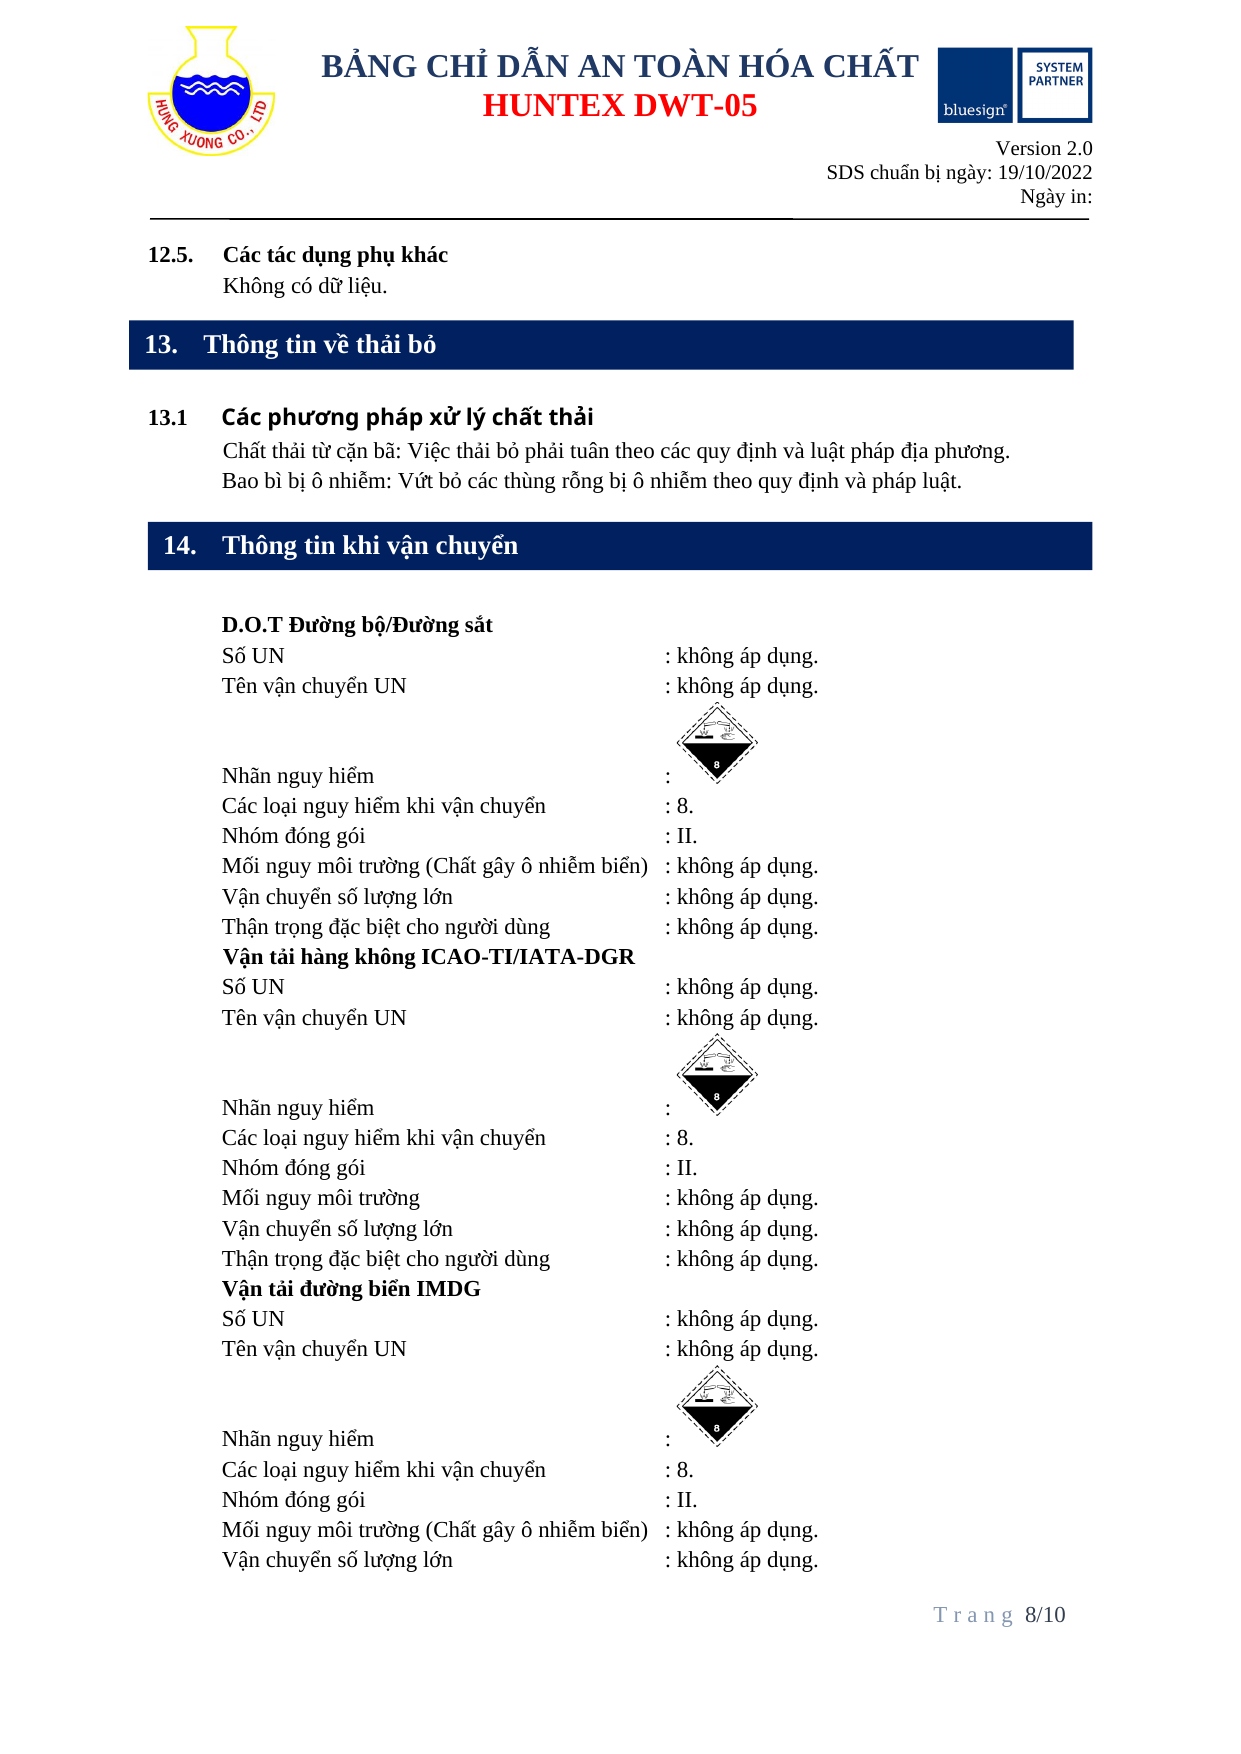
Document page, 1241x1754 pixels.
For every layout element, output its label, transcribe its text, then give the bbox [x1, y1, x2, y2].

text Vận chuyển số lượng lớn : không áp dụng. [222, 1546, 1092, 1573]
text Thận trọng đặc biệt cho người dùng : không áp dụng. [222, 913, 1092, 939]
text 12.5. Các tác dụng phụ khác [148, 242, 1092, 268]
picture [676, 1365, 758, 1447]
picture [937, 45, 1093, 125]
text Số UN : không áp dụng. [222, 1305, 1092, 1332]
text Tên vận chuyển UN : không áp dụng. [222, 1004, 1092, 1030]
text D.O.T Đường bộ/Đường sắt [222, 611, 1092, 638]
text Số UN : không áp dụng. [222, 642, 1092, 668]
text Thận trọng đặc biệt cho người dùng : không áp dụng. [222, 1245, 1092, 1271]
text Nhóm đóng gói : II. [222, 1154, 1092, 1181]
text Tên vận chuyển UN : không áp dụng. [222, 1335, 1092, 1362]
text Vận tải đường biển IMDG [148, 1275, 1092, 1301]
text Nhãn nguy hiểm : [222, 1366, 1092, 1452]
text Nhóm đóng gói : II. [222, 1486, 1092, 1512]
text Nhóm đóng gói : II. [222, 822, 1092, 849]
picture [676, 702, 758, 784]
text Vận chuyển số lượng lớn : không áp dụng. [222, 883, 1092, 909]
text 13.1 Các phương pháp xử lý chất thải [148, 401, 1092, 432]
text Mối nguy môi trường (Chất gây ô nhiễm biển) : không áp dụng. [222, 853, 1092, 879]
text Số UN : không áp dụng. [222, 973, 1092, 1000]
picture [676, 1033, 758, 1116]
picture [147, 26, 275, 156]
text Tên vận chuyển UN : không áp dụng. [222, 672, 1092, 698]
text Các loại nguy hiểm khi vận chuyển : 8. [222, 1456, 1092, 1482]
text Các loại nguy hiểm khi vận chuyển : 8. [222, 1124, 1092, 1150]
text Không có dữ liệu. [148, 272, 1092, 298]
text Bao bì bị ô nhiễm: Vứt bỏ các thùng rỗng bị ô nhiễm theo quy định và pháp luật. [222, 467, 1092, 493]
text Vận tải hàng không ICAO-TI/IATA-DGR [148, 943, 1092, 969]
text Vận chuyển số lượng lớn : không áp dụng. [222, 1214, 1092, 1241]
text Nhãn nguy hiểm : [222, 1034, 1092, 1120]
text Chất thải từ cặn bã: Việc thải bỏ phải tuân theo các quy định và luật pháp địa phương. [222, 437, 1092, 463]
text Nhãn nguy hiểm : [222, 702, 1092, 788]
text Mối nguy môi trường (Chất gây ô nhiễm biển) : không áp dụng. [222, 1516, 1092, 1542]
text Mối nguy môi trường : không áp dụng. [222, 1184, 1092, 1211]
text Các loại nguy hiểm khi vận chuyển : 8. [222, 792, 1092, 818]
